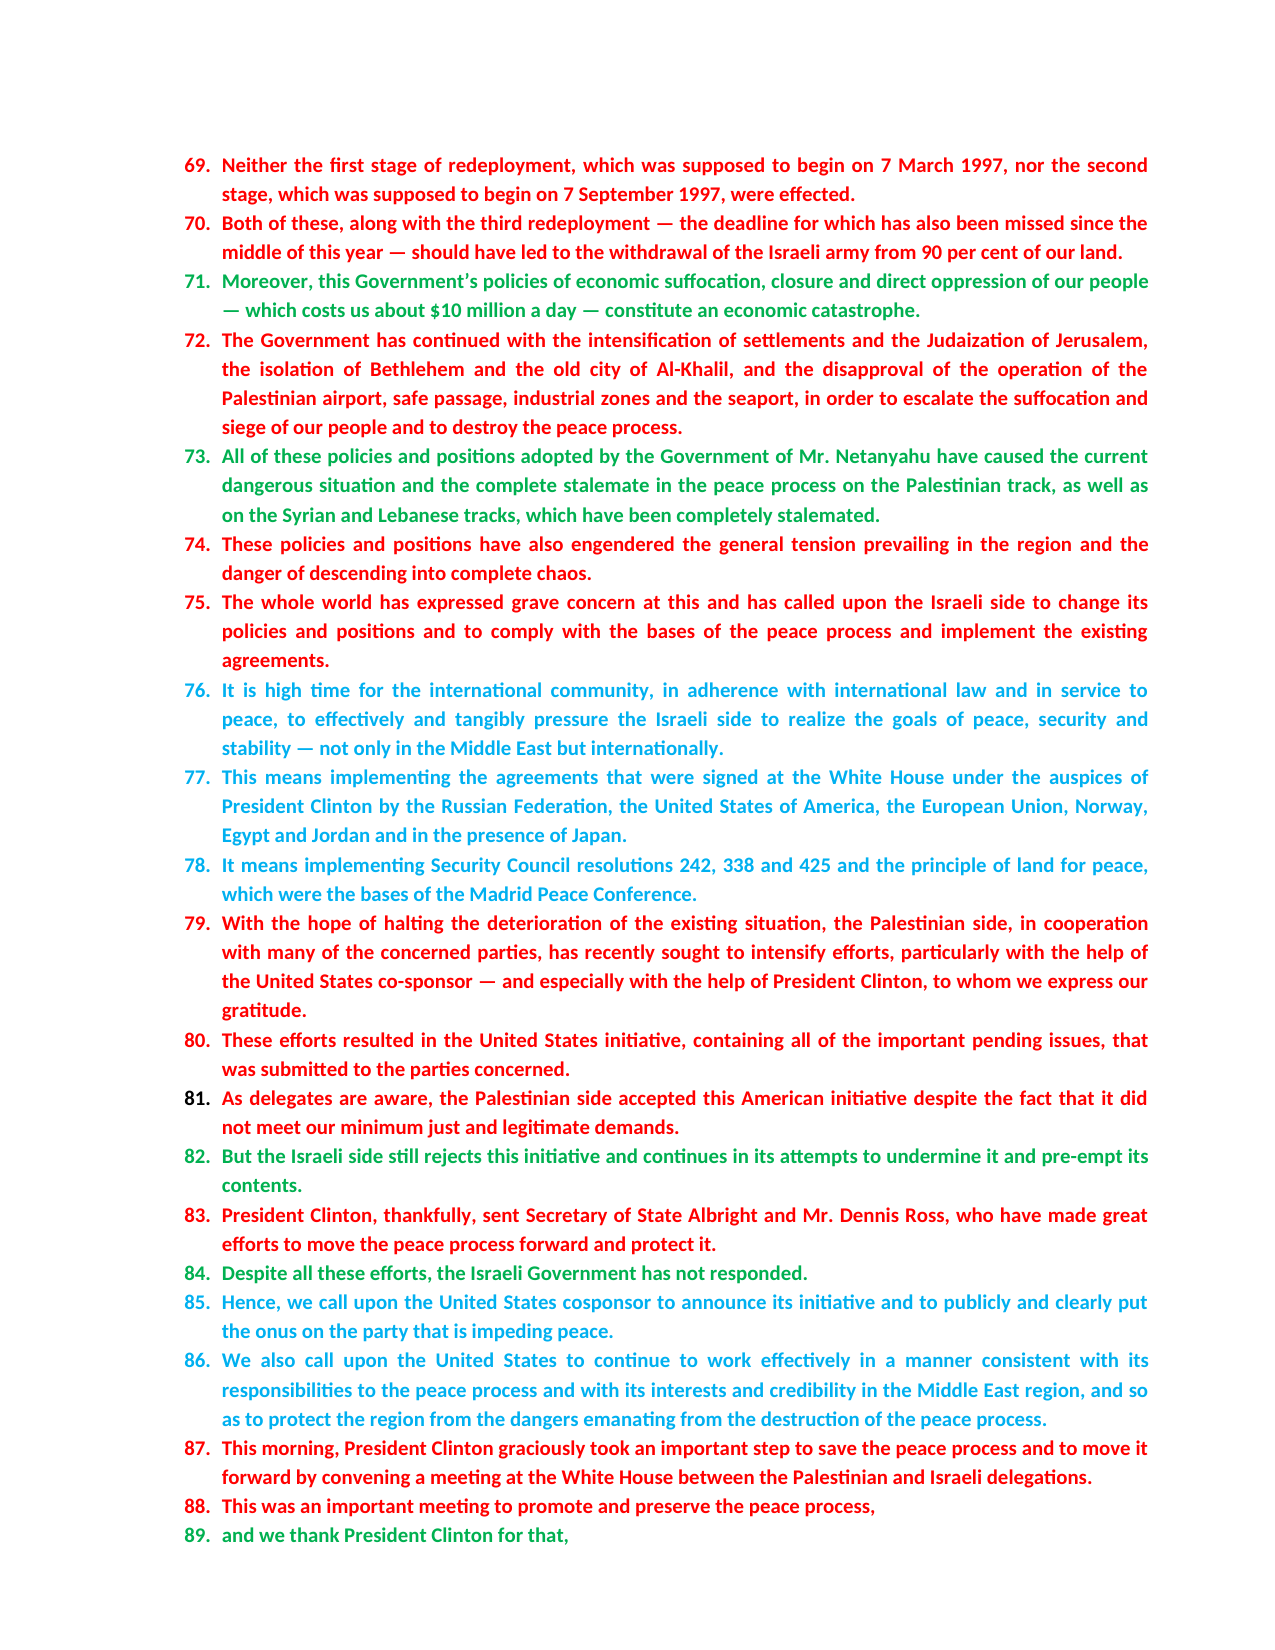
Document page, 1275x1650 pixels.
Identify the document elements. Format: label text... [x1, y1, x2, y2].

list Despite all these efforts, the Israeli Government has not responded. [184, 1260, 1150, 1286]
list It is high time for the international community, in adherence with international law and in service to peace, to effectively and tangibly pressure the Israeli side to realize the goals of peace, security and stability — not only in the Middle East but internationally. [184, 677, 1150, 761]
list As delegates are aware, the Palestinian side accepted this American initiative despite the fact that it did not meet our minimum just and legitimate demands. [184, 1085, 1150, 1140]
list Moreover, this Government’s policies of economic suffocation, closure and direct oppression of our people — which costs us about $10 million a day — constitute an economic catastrophe. [184, 268, 1150, 323]
list With the hope of halting the deterioration of the existing situation, the Palestinian side, in cooperation with many of the concerned parties, has recently sought to intensify efforts, particularly with the help of the United States co-sponsor — and especially with the help of President Clinton, to whom we express our gratitude. [184, 910, 1150, 1023]
list President Clinton, thankfully, sent Secretary of State Albright and Mr. Dennis Ross, who have made great efforts to move the peace process forward and protect it. [184, 1202, 1150, 1256]
list All of these policies and positions adopted by the Government of Mr. Netanyahu have caused the current dangerous situation and the complete stalemate in the peace process on the Palestinian track, as well as on the Syrian and Lebanese tracks, which have been completely stalemated. [184, 443, 1150, 527]
list We also call upon the United States to continue to work effectively in a manner consistent with its responsibilities to the peace process and with its interests and credibility in the Middle East region, and so as to protect the region from the dangers emanating from the destruction of the peace process. [184, 1348, 1150, 1431]
list It means implementing Security Council resolutions 242, 338 and 425 and the principle of land for peace, which were the bases of the Madrid Peace Conference. [184, 852, 1150, 906]
list The whole world has expressed grave concern at this and has called upon the Israeli side to change its policies and positions and to comply with the bases of the peace process and implement the existing agreements. [184, 589, 1150, 673]
list and we thank President Clinton for that, [184, 1523, 1150, 1548]
list These policies and positions have also engendered the general tension prevailing in the region and the danger of descending into complete chaos. [184, 531, 1150, 586]
list This morning, President Clinton graciously took an important step to save the peace process and to move it forward by convening a meeting at the White House between the Palestinian and Israeli delegations. [184, 1435, 1150, 1490]
list These efforts resulted in the United States initiative, containing all of the important pending issues, that was submitted to the parties concerned. [184, 1027, 1150, 1081]
list The Government has continued with the intensification of settlements and the Judaization of Jerusalem, the isolation of Bethlehem and the old city of Al-Khalil, and the disapproval of the operation of the Palestinian airport, safe passage, industrial zones and the seaport, in order to escalate the suffocation and siege of our people and to destroy the peace process. [184, 327, 1150, 440]
list Both of these, along with the third redeployment — the deadline for which has also been missed since the middle of this year — should have led to the withdrawal of the Israeli army from 90 per cent of our land. [184, 210, 1150, 265]
list But the Israeli side still rejects this initiative and continues in its attempts to undermine it and pre-empt its contents. [184, 1143, 1150, 1198]
list This means implementing the agreements that were signed at the White House under the auspices of President Clinton by the Russian Federation, the United States of America, the European Union, Norway, Egypt and Jordan and in the presence of Japan. [184, 764, 1150, 848]
list Neither the first stage of redeployment, which was supposed to begin on 7 March 1997, nor the second stage, which was supposed to begin on 7 September 1997, were effected. [184, 152, 1150, 206]
list This was an important meeting to promote and preserve the peace process, [184, 1493, 1150, 1519]
list Hence, we call upon the United States cosponsor to announce its initiative and to publicly and clearly put the onus on the party that is impeding peace. [184, 1289, 1150, 1344]
